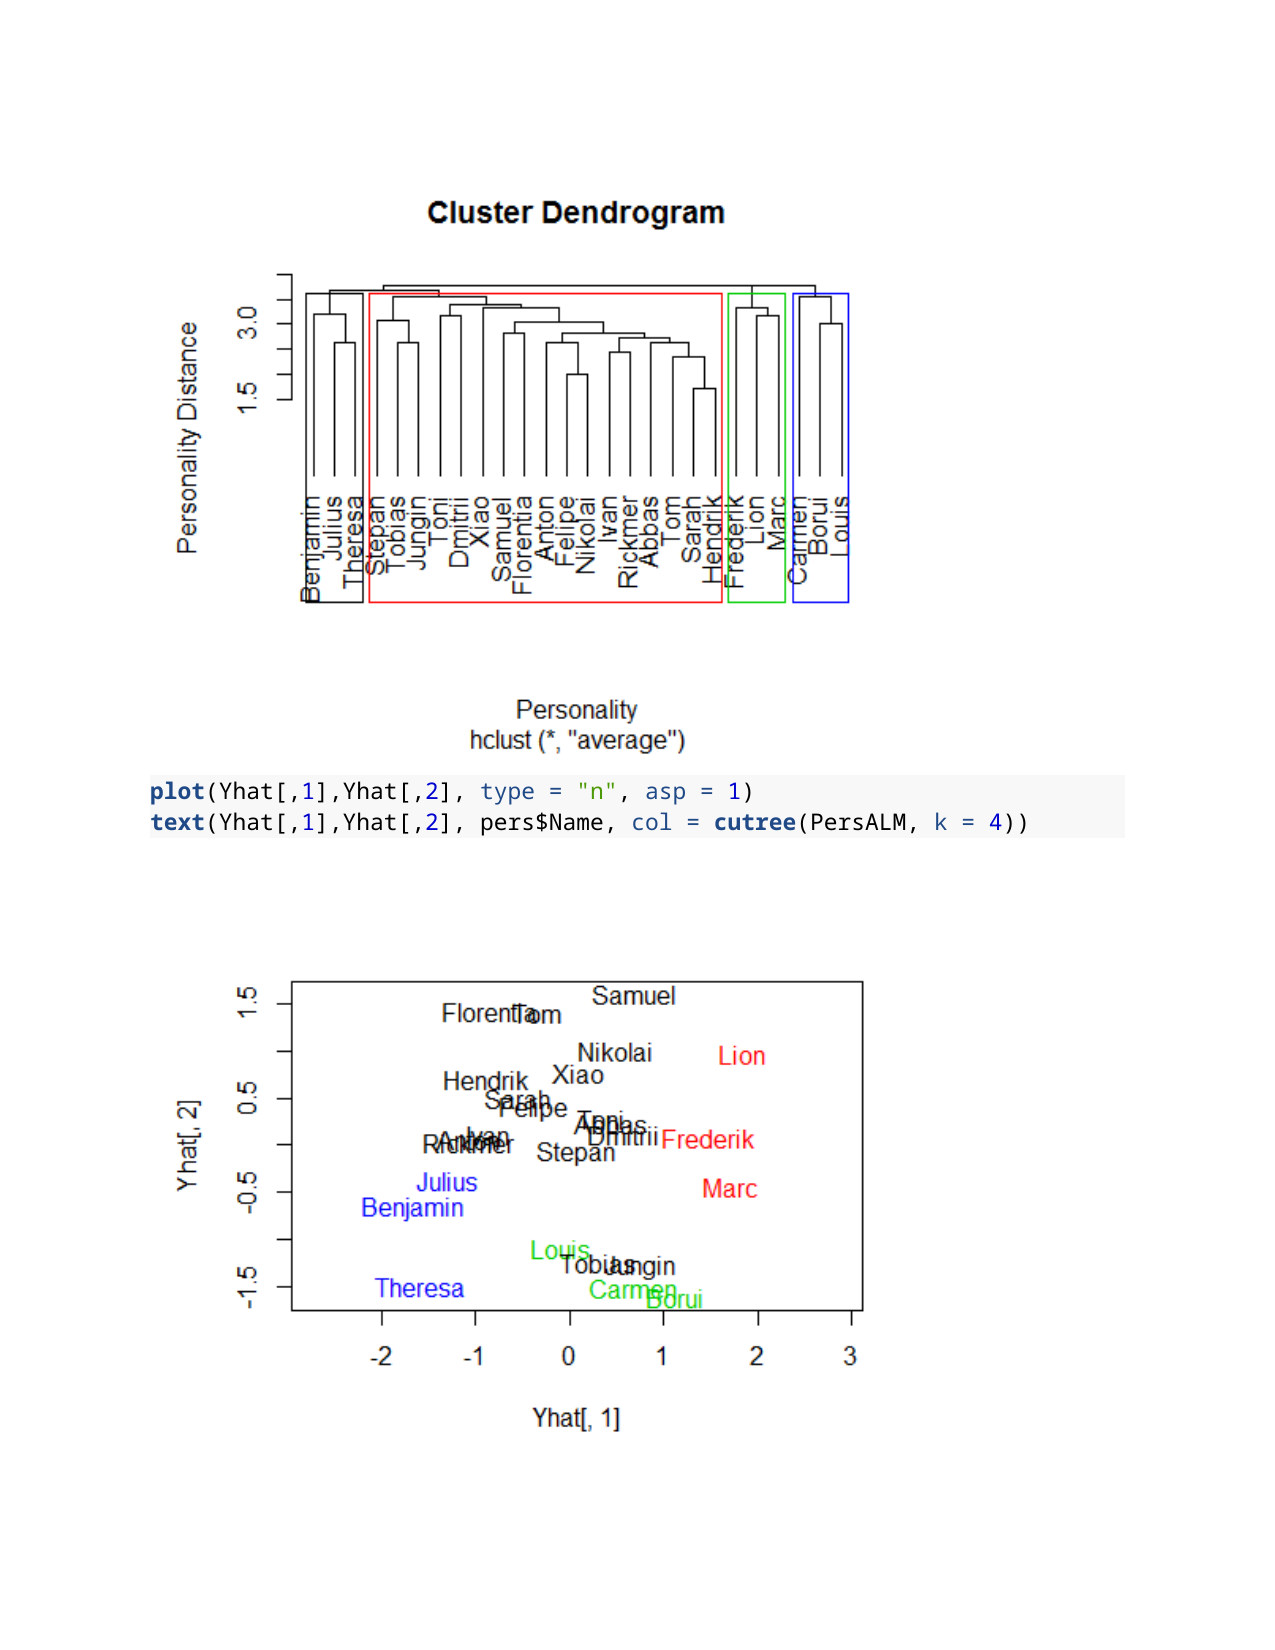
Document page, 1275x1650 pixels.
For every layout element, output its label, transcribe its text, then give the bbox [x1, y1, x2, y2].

text plot(Yhat[,1],Yhat[,2], type = "n", asp = 1) text(Yhat[,1],Yhat[,2], pers$Name, col = cutree(PersALM, k = 4)) [755, 775, 1125, 838]
picture [168, 858, 927, 1465]
picture [168, 150, 927, 757]
